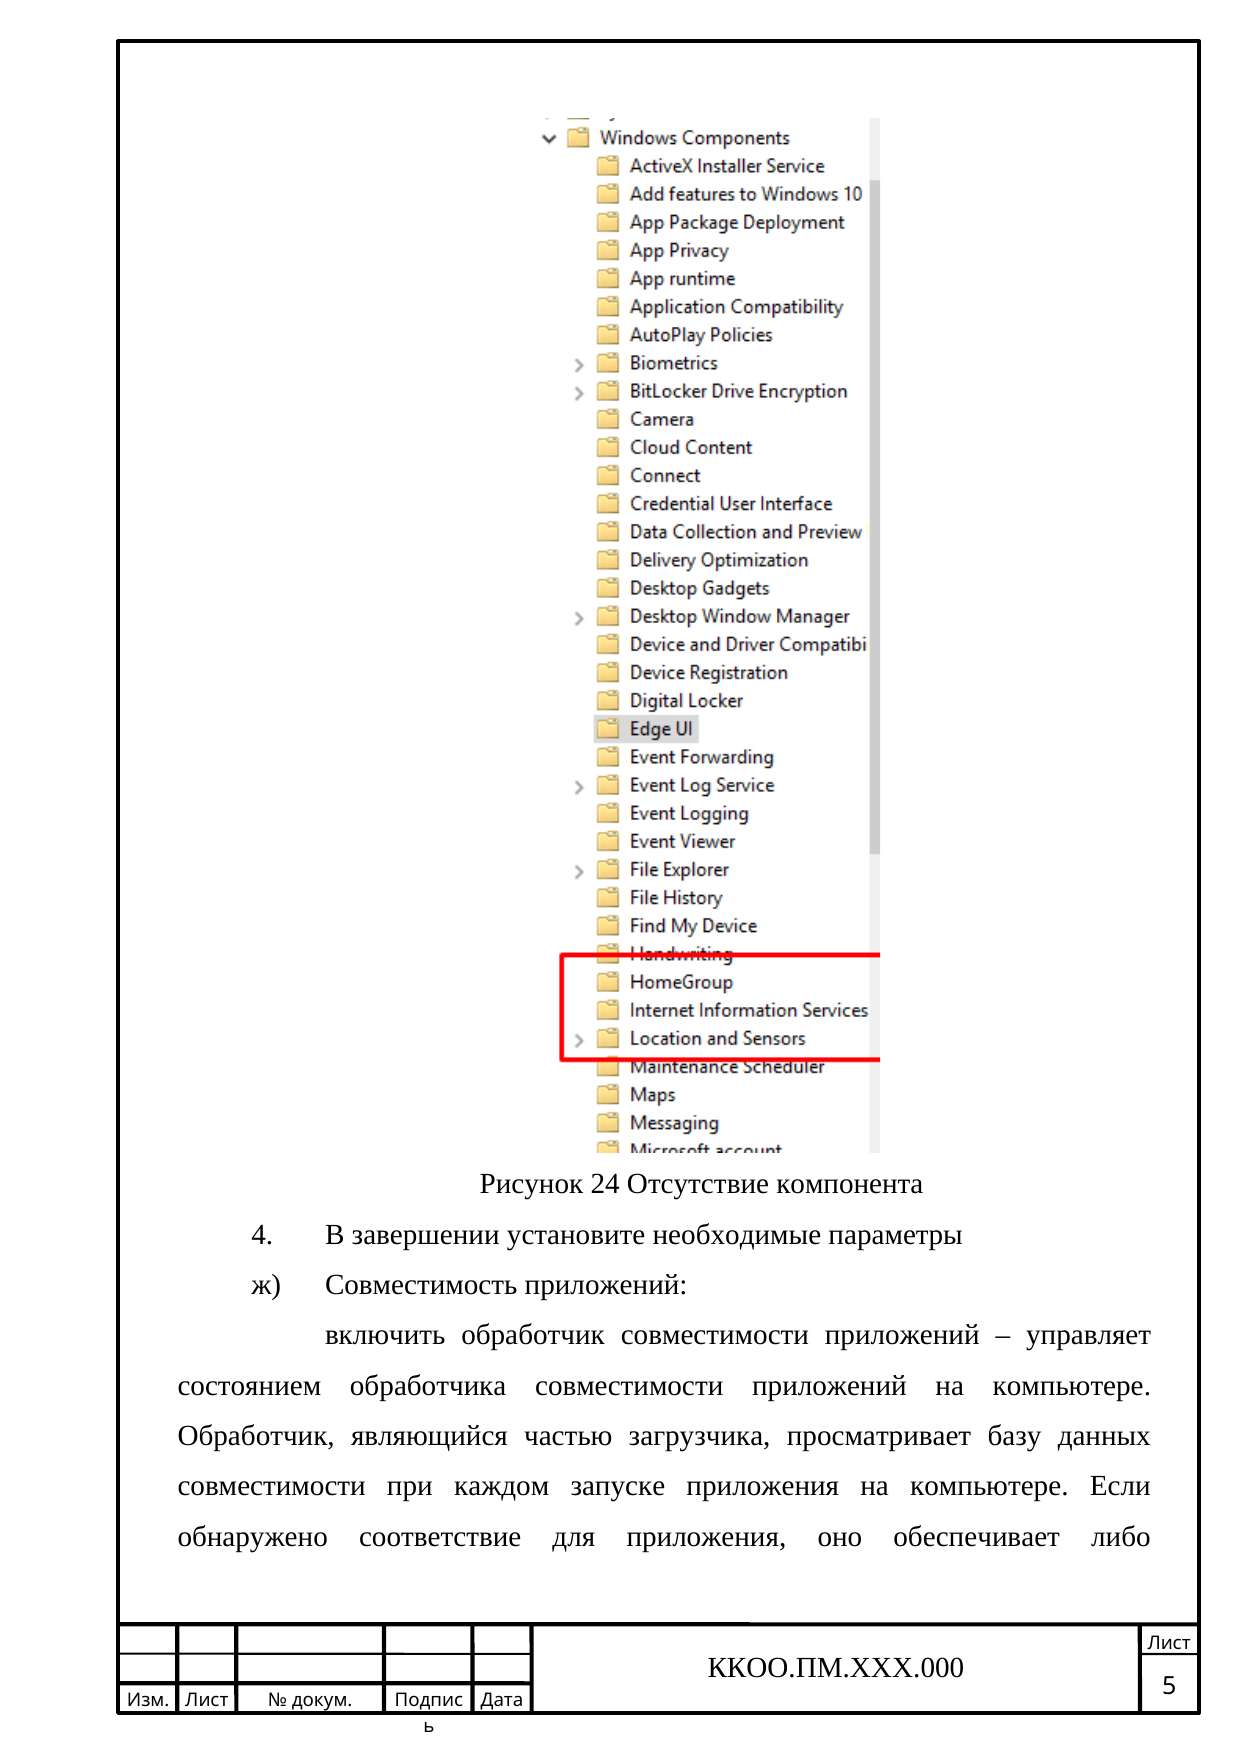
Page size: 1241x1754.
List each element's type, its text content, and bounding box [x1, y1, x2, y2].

text Рисунок 24 Отсутствие компонента [177, 1166, 1152, 1200]
picture [522, 118, 881, 1153]
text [177, 1317, 1152, 1552]
text ж) Совместимость приложений: [177, 1267, 1152, 1301]
text 4. В завершении установите необходимые параметры [177, 1217, 1152, 1250]
